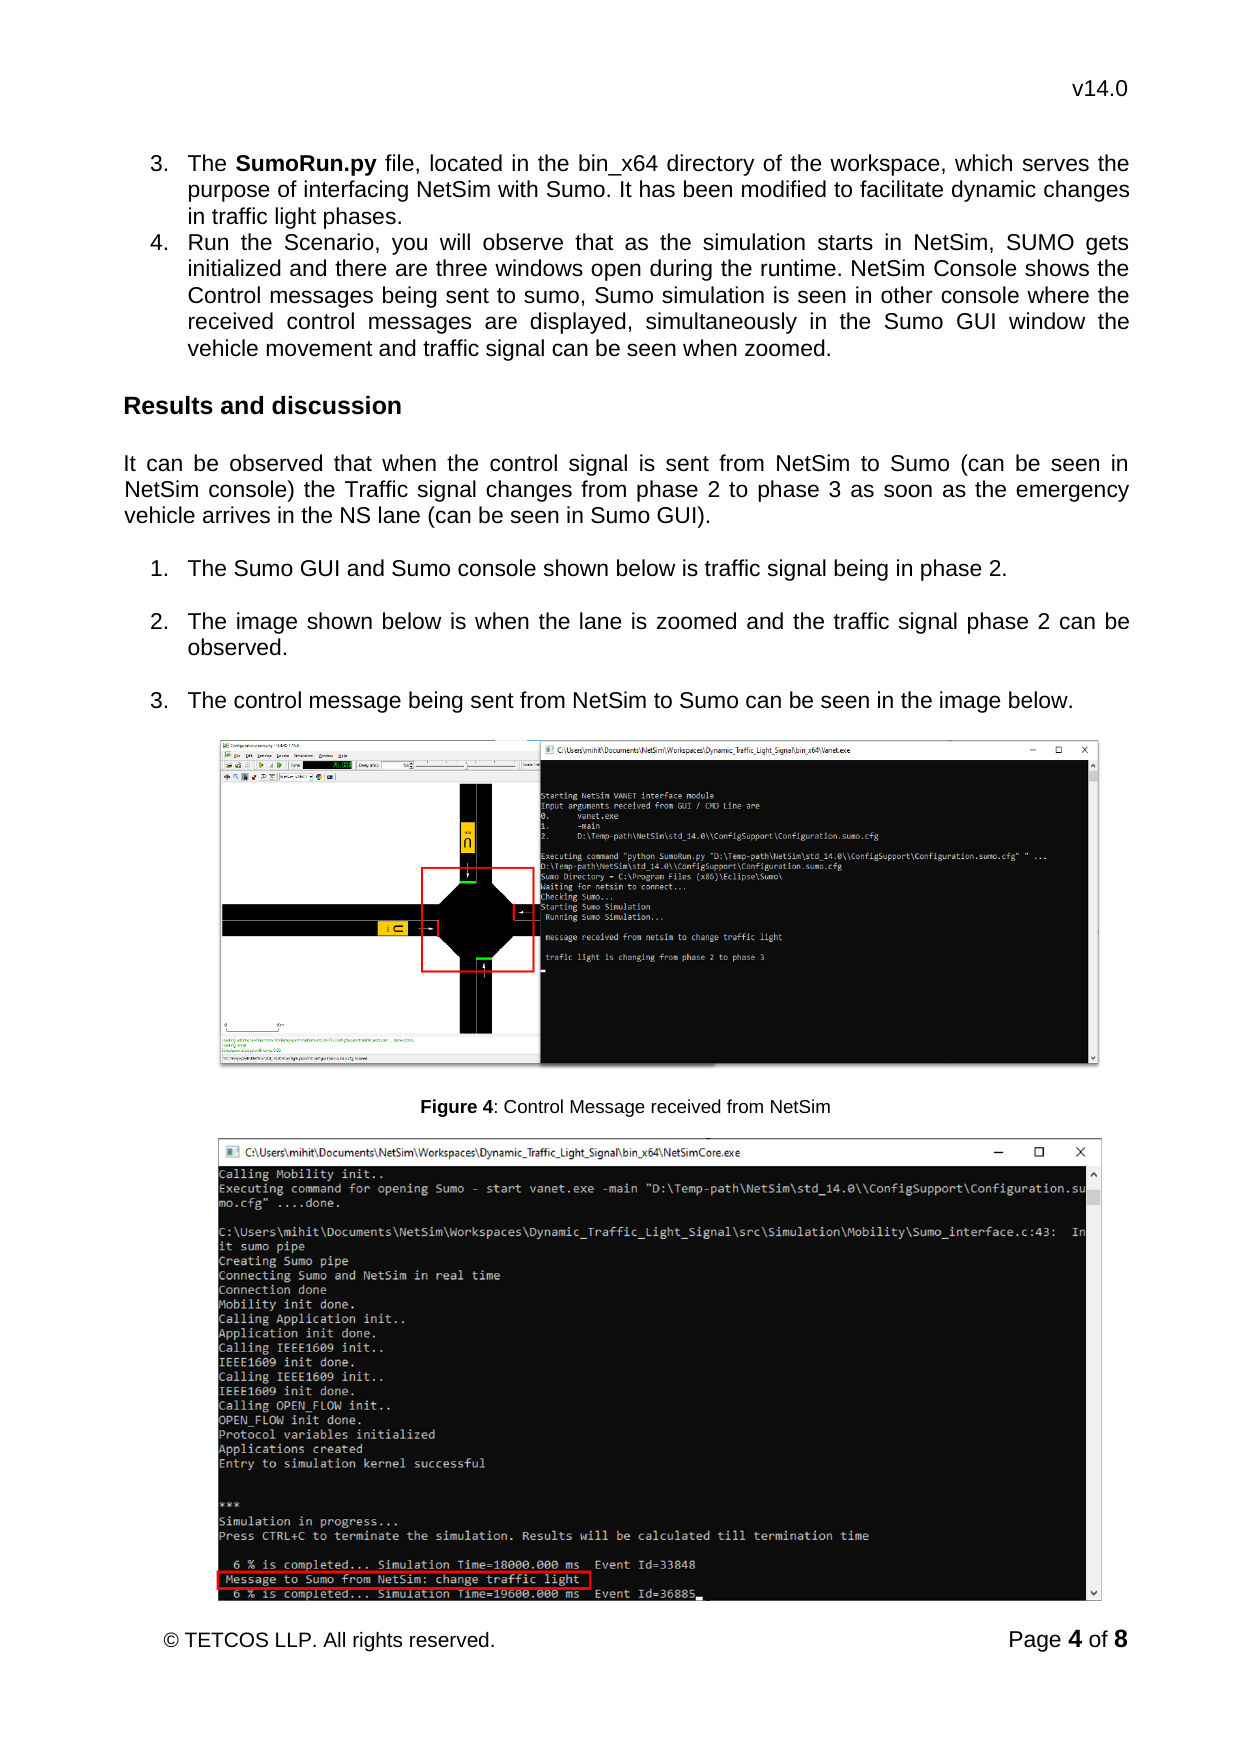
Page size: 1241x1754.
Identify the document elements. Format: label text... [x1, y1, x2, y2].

picture [216, 739, 1102, 1070]
list The Sumo GUI and Sumo console shown below is traffic signal being in phase 2. [150, 555, 1131, 581]
text Figure 4: Control Message received from NetSim [123, 1096, 1128, 1118]
text It can be observed that when the control signal is sent from NetSim to Sumo (can be seen in NetSim console) the Traffic signal changes from phase 2 to phase 3 as soon as the emergency vehicle arrives in the NS lane (can be seen in Sumo GUI). [123, 449, 1131, 529]
subtitle Results and discussion [123, 391, 1128, 420]
list Run the Scenario, you will observe that as the simulation starts in NetSim, SUMO gets initialized and there are three windows open during the runtime. NetSim Console shows the Control messages being sent to sumo, Sumo simulation is seen in other console where the received control messages are displayed, simultaneously in the Sumo GUI window the vehicle movement and traffic signal can be seen when zoomed. [150, 229, 1131, 361]
list The control message being sent from NetSim to Sumo can be seen in the image below. [150, 687, 1131, 713]
list The image shown below is when the lane is zoomed and the traffic signal phase 2 can be observed. [150, 608, 1131, 660]
picture [216, 1138, 1102, 1601]
list The SumoRun.py file, located in the bin_x64 directory of the workspace, which serves the purpose of interfacing NetSim with Sumo. It has been modified to facilitate dynamic changes in traffic light phases. [150, 150, 1131, 229]
